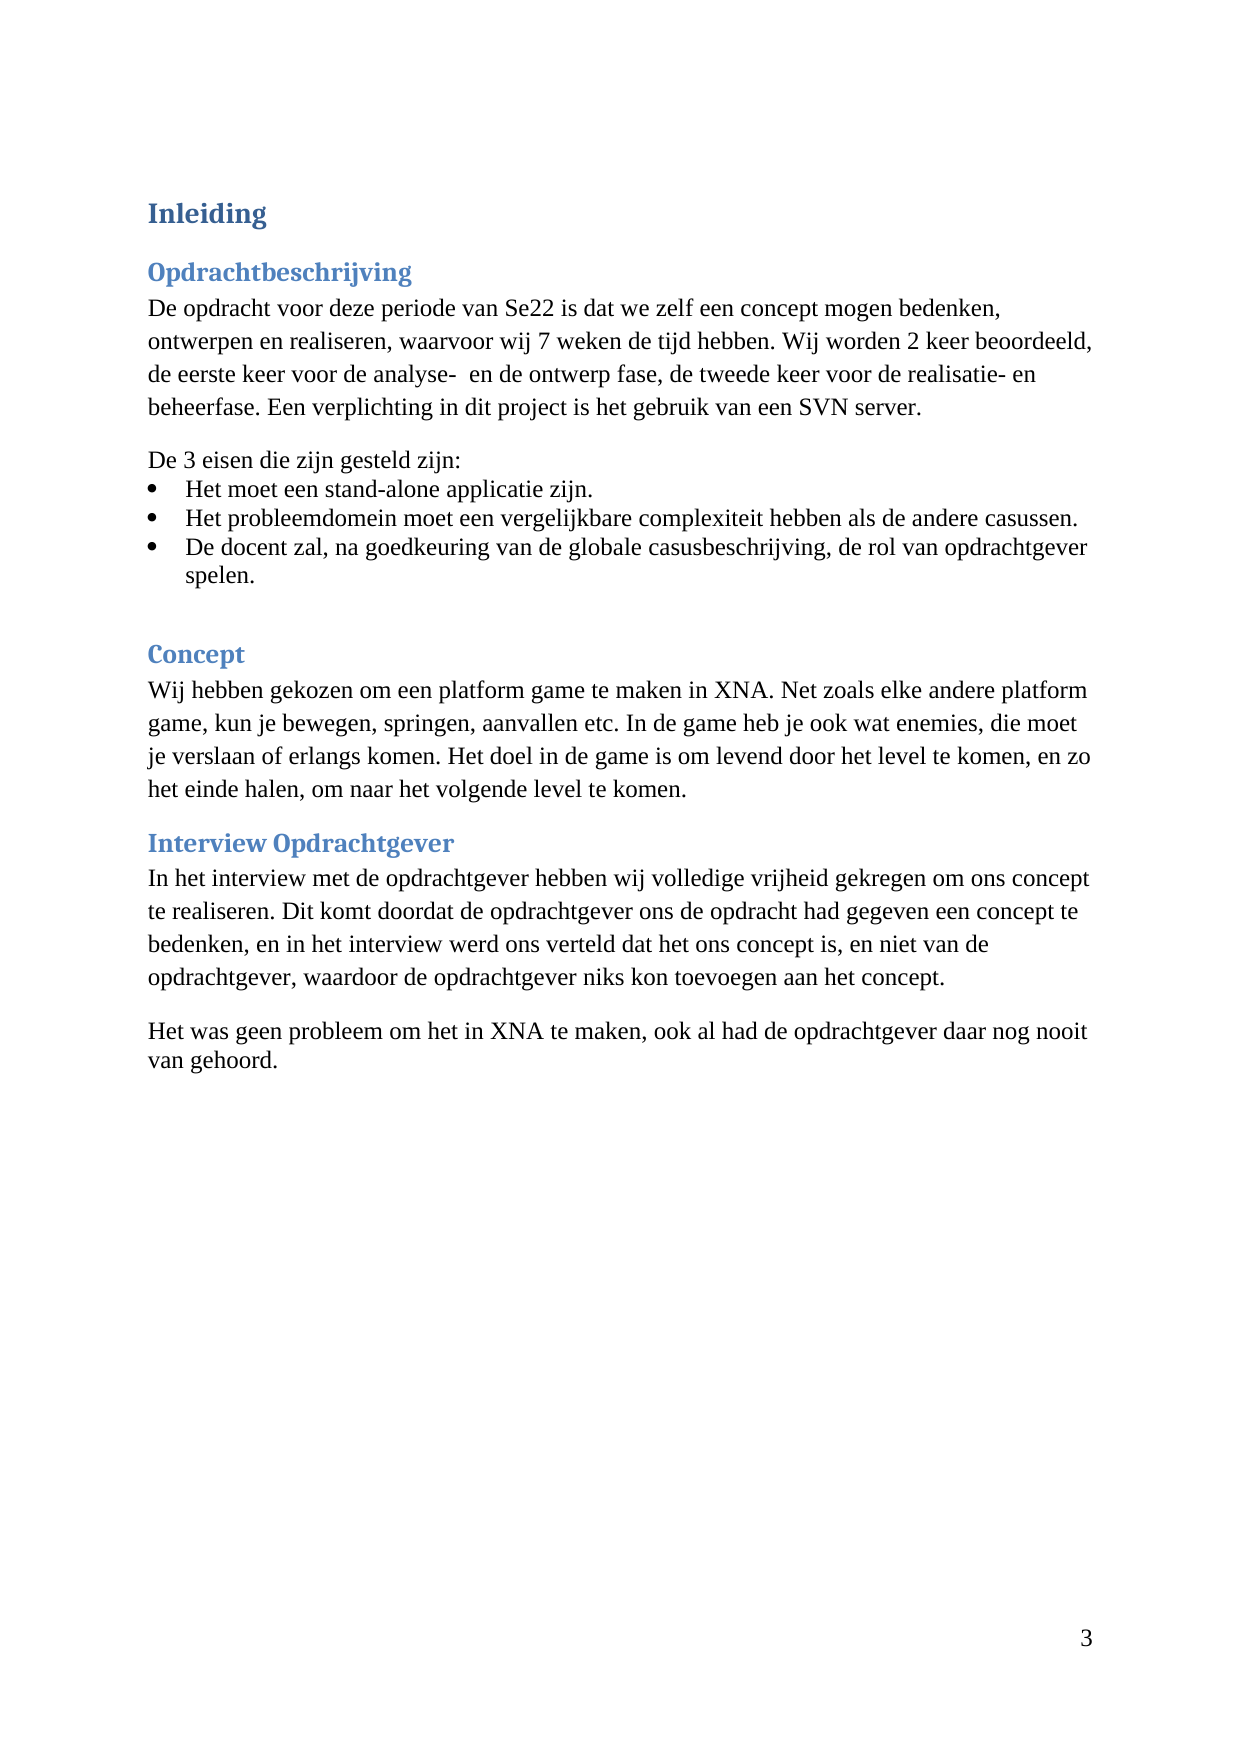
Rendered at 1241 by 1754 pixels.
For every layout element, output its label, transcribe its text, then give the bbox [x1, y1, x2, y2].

subtitle Opdrachtbeschrijving [148, 257, 1093, 288]
subtitle Interview Opdrachtgever [148, 828, 1093, 859]
list De docent zal, na goedkeuring van de globale casusbeschrijving, de rol van opdrachtgever spelen. [148, 532, 1093, 589]
text De opdracht voor deze periode van Se22 is dat we zelf een concept mogen bedenken, ontwerpen en realiseren, waarvoor wij 7 weken de tijd hebben. Wij worden 2 keer beoordeeld, de eerste keer voor de analyse- en de ontwerp fase, de tweede keer voor de realisatie- en beheerfase. Een verplichting in dit project is het gebruik van een SVN server. [148, 293, 1093, 421]
list Het moet een stand-alone applicatie zijn. [148, 474, 1093, 503]
list Het probleemdomein moet een vergelijkbare complexiteit hebben als de andere casussen. [148, 503, 1093, 532]
text In het interview met de opdrachtgever hebben wij volledige vrijheid gekregen om ons concept te realiseren. Dit komt doordat de opdrachtgever ons de opdracht had gegeven een concept te bedenken, en in het interview werd ons verteld dat het ons concept is, en niet van de opdrachtgever, waardoor de opdrachtgever niks kon toevoegen aan het concept. [148, 863, 1093, 991]
text Het was geen probleem om het in XNA te maken, ook al had de opdrachtgever daar nog nooit van gehoord. [148, 1016, 1093, 1074]
text De 3 eisen die zijn gesteld zijn: [148, 446, 1093, 474]
text Wij hebben gekozen om een platform game te maken in XNA. Net zoals elke andere platform game, kun je bewegen, springen, aanvallen etc. In de game heb je ook wat enemies, die moet je verslaan of erlangs komen. Het doel in de game is om levend door het level te komen, en zo het einde halen, om naar het volgende level te komen. [148, 675, 1093, 802]
subtitle Inleiding [148, 198, 1093, 231]
subtitle Concept [148, 639, 1093, 670]
